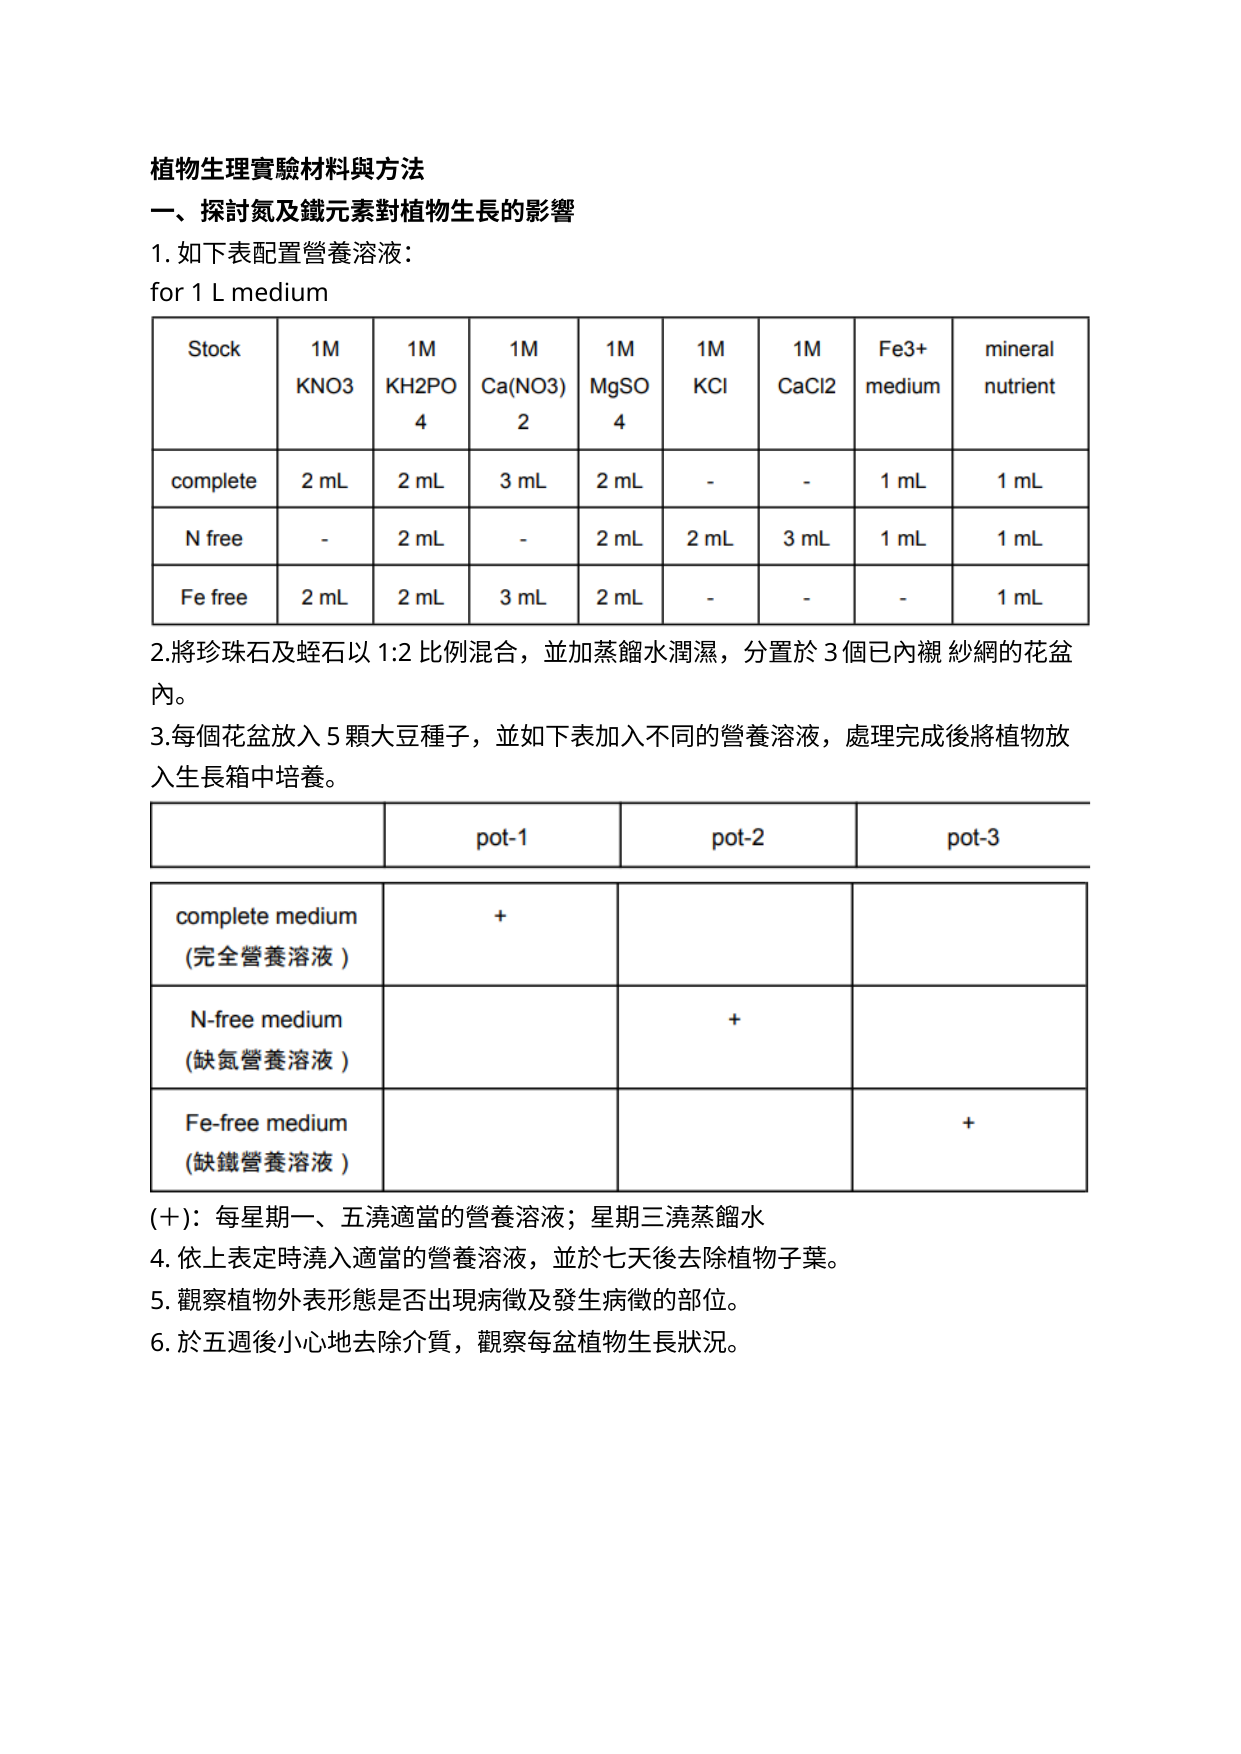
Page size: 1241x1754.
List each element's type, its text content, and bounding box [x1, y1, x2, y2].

text 2.將珍珠石及蛭石以 1:2 比例混合，並加蒸餾水潤濕，分置於3個已內襯 紗網的花盆內。 [150, 633, 1090, 711]
text 植物生理實驗材料與方法 [150, 150, 1090, 186]
picture [150, 797, 1091, 871]
text 1. 如下表配置營養溶液： [150, 233, 1090, 269]
text 6. 於五週後小心地去除介質，觀察每盆植物生長狀況。 [150, 1322, 1090, 1358]
text for 1 L medium [150, 275, 1090, 309]
text 3.每個花盆放入5顆大豆種子，並如下表加入不同的營養溶液，處理完成後將植物放入生長箱中培養。 [150, 716, 1090, 797]
text 5. 觀察植物外表形態是否出現病徵及發生病徵的部位。 [150, 1281, 1090, 1317]
text 4. 依上表定時澆入適當的營養溶液，並於七天後去除植物子葉。 [150, 1239, 1090, 1275]
picture [150, 314, 1091, 629]
text 一、探討氮及鐵元素對植物生長的影響 [150, 192, 1090, 228]
picture [150, 874, 1091, 1194]
text (＋)：每星期一、五澆適當的營養溶液；星期三澆蒸餾水 [150, 1197, 1090, 1233]
